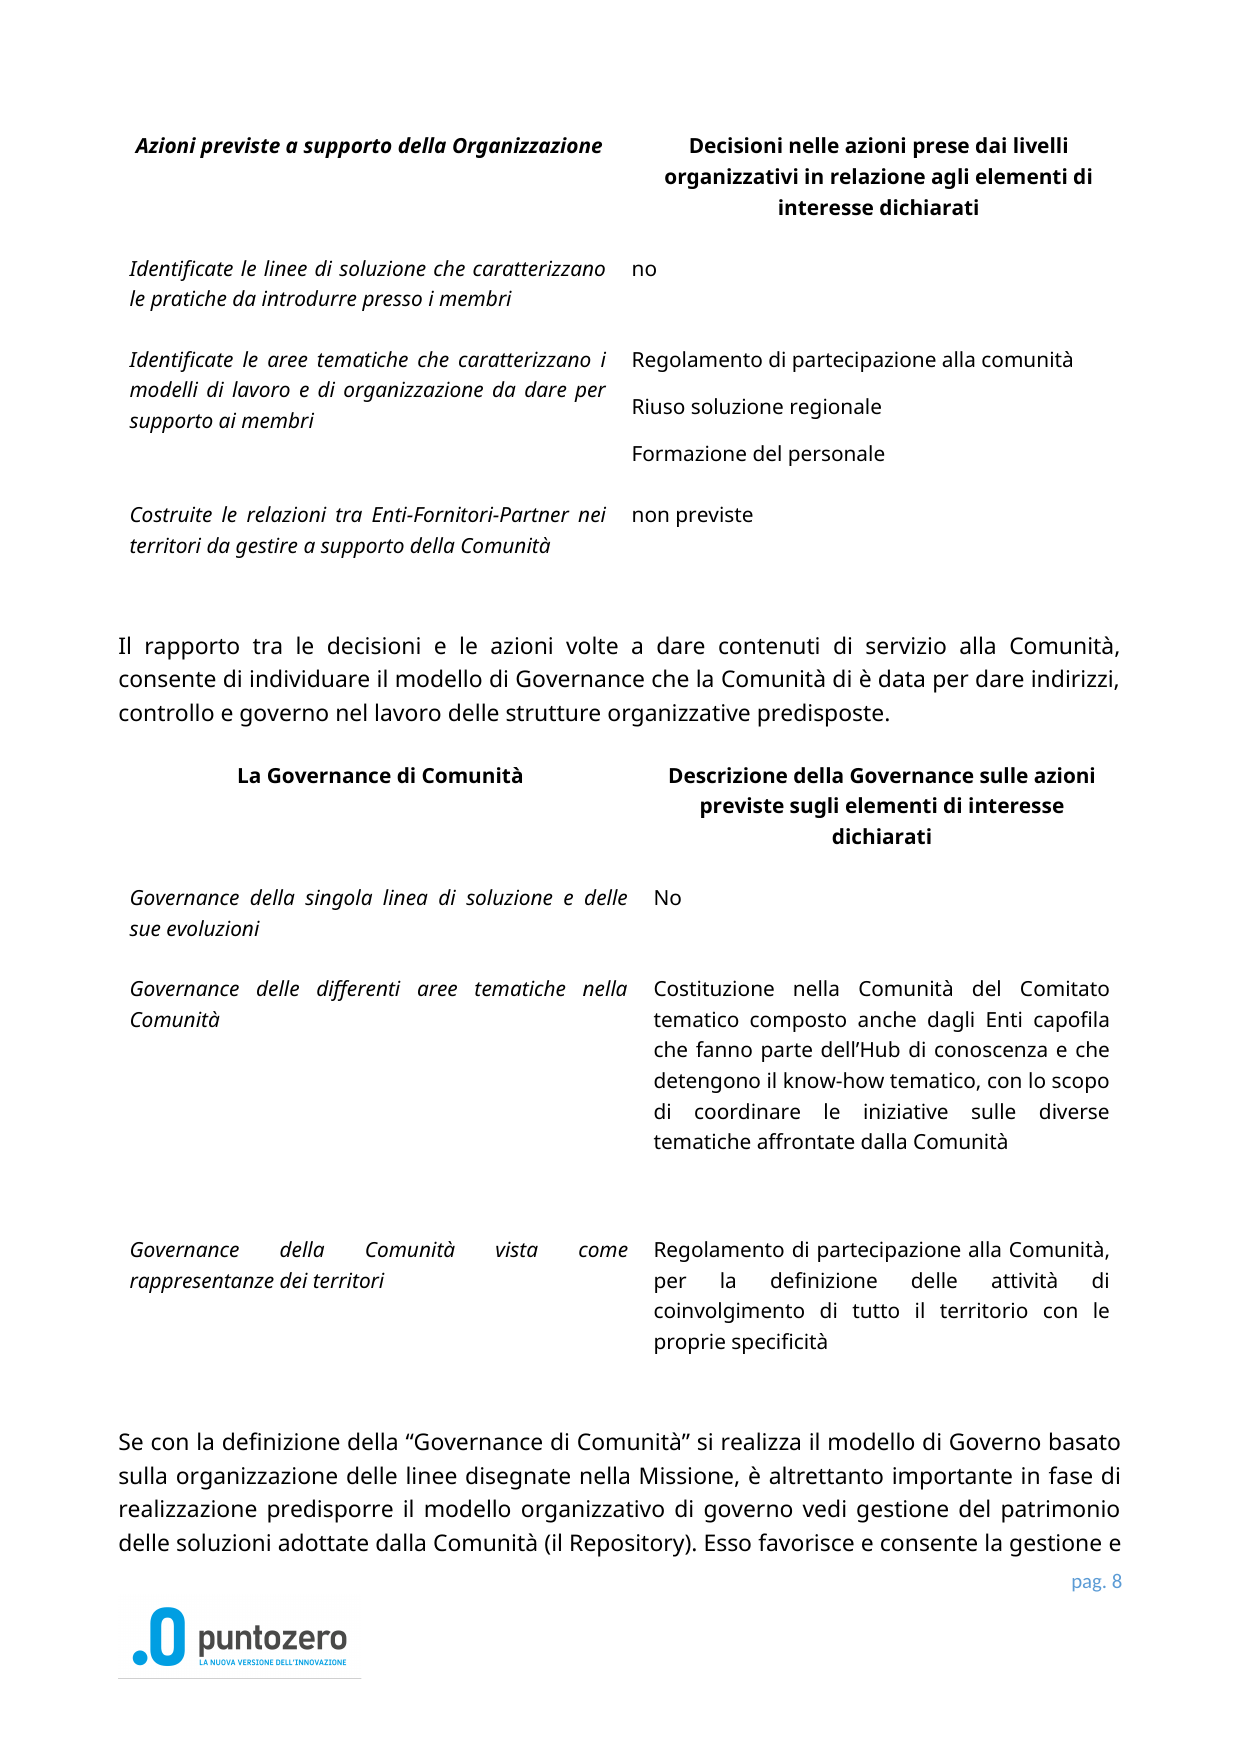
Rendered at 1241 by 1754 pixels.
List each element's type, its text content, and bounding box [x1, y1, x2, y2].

text Il rapporto tra le decisioni e le azioni volte a dare contenuti di servizio alla Comunità, consente di individuare il modello di Governance che la Comunità di è data per dare indirizzi, controllo e governo nel lavoro delle strutture organizzative predisposte. [118, 629, 1122, 728]
table_cell Regolamento di partecipazione alla Comunità, per la definizione delle attività di coinvolgimento di tutto il territorio con le proprie specificità [643, 1223, 1121, 1374]
table_cell No [643, 871, 1121, 961]
table_cell non previste [621, 488, 1137, 578]
table_cell Governance delle differenti aree tematiche nella Comunità [119, 962, 642, 1222]
table_cell Costruite le relazioni tra Enti-Fornitori-Partner nei territori da gestire a supporto della Comunità [119, 488, 620, 578]
table_cell Identificate le aree tematiche che caratterizzano i modelli di lavoro e di organizzazione da dare per supporto ai membri [119, 333, 620, 487]
table_header Descrizione della Governance sulle azioni previste sugli elementi di interesse dichiarati [643, 749, 1121, 869]
table_header Azioni previste a supporto della Organizzazione [119, 119, 620, 240]
table_header Decisioni nelle azioni prese dai livelli organizzativi in relazione agli elementi di interesse dichiarati [621, 119, 1137, 240]
table_cell Costituzione nella Comunità del Comitato tematico composto anche dagli Enti capofila che fanno parte dell’Hub di conoscenza e che detengono il know-how tematico, con lo scopo di coordinare le iniziative sulle diverse tematiche affrontate dalla Comunità [643, 962, 1121, 1222]
table_header La Governance di Comunità [119, 749, 642, 869]
table_cell Identificate le linee di soluzione che caratterizzano le pratiche da introdurre presso i membri [119, 241, 620, 331]
table_cell no [621, 241, 1137, 331]
table_cell Governance della singola linea di soluzione e delle sue evoluzioni [119, 871, 642, 961]
table_cell Governance della Comunità vista come rappresentanze dei territori [119, 1223, 642, 1374]
picture [118, 1594, 362, 1679]
table_cell Regolamento di partecipazione alla comunità Riuso soluzione regionale Formazione del personale [621, 333, 1137, 487]
